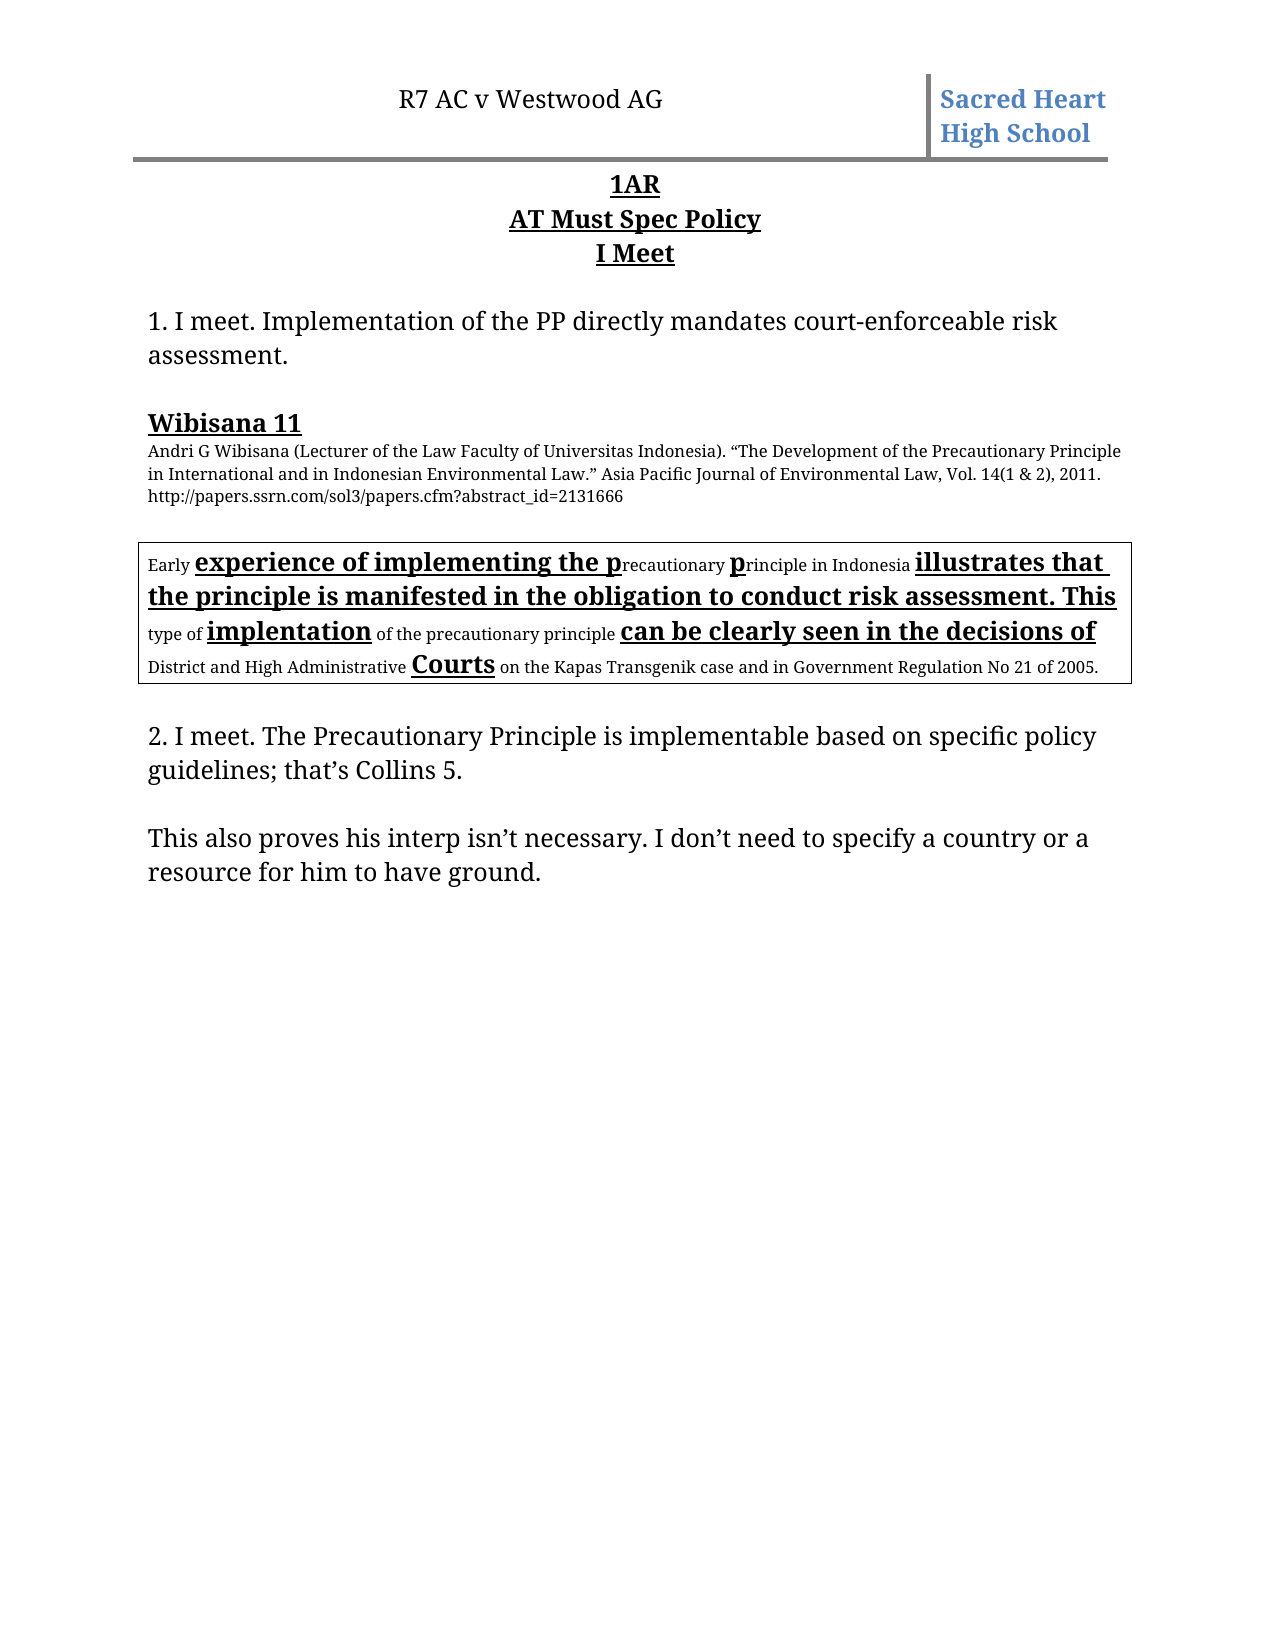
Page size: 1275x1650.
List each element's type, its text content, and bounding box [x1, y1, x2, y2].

subtitle AT Must Spec Policy [148, 201, 1122, 235]
text Wibisana 11 [148, 406, 1122, 440]
subtitle 1AR [148, 167, 1122, 201]
text Early experience of implementing the precautionary principle in Indonesia illustrates that the principle is manifested in the obligation to conduct risk assessment. This type of implentation of the precautionary principle can be clearly seen in the decisions of District and High Administrative Courts on the Kapas Transgenik case and in Government Regulation No 21 of 2005. [139, 543, 1131, 683]
text This also proves his interp isn’t necessary. I don’t need to specify a country or a resource for him to have ground. [148, 821, 1122, 889]
subtitle I Meet [148, 235, 1122, 269]
text 2. I meet. The Precautionary Principle is implementable based on specific policy guidelines; that’s Collins 5. [148, 718, 1122, 787]
text 1. I meet. Implementation of the PP directly mandates court-enforceable risk assessment. [148, 303, 1122, 372]
text Andri G Wibisana (Lecturer of the Law Faculty of Universitas Indonesia). “The Development of the Precautionary Principle in International and in Indonesian Environmental Law.” Asia Pacific Journal of Environmental Law, Vol. 14(1 & 2), 2011. http://papers.ssrn.com/sol3/papers.cfm?abstract_id=2131666 [148, 440, 1122, 508]
